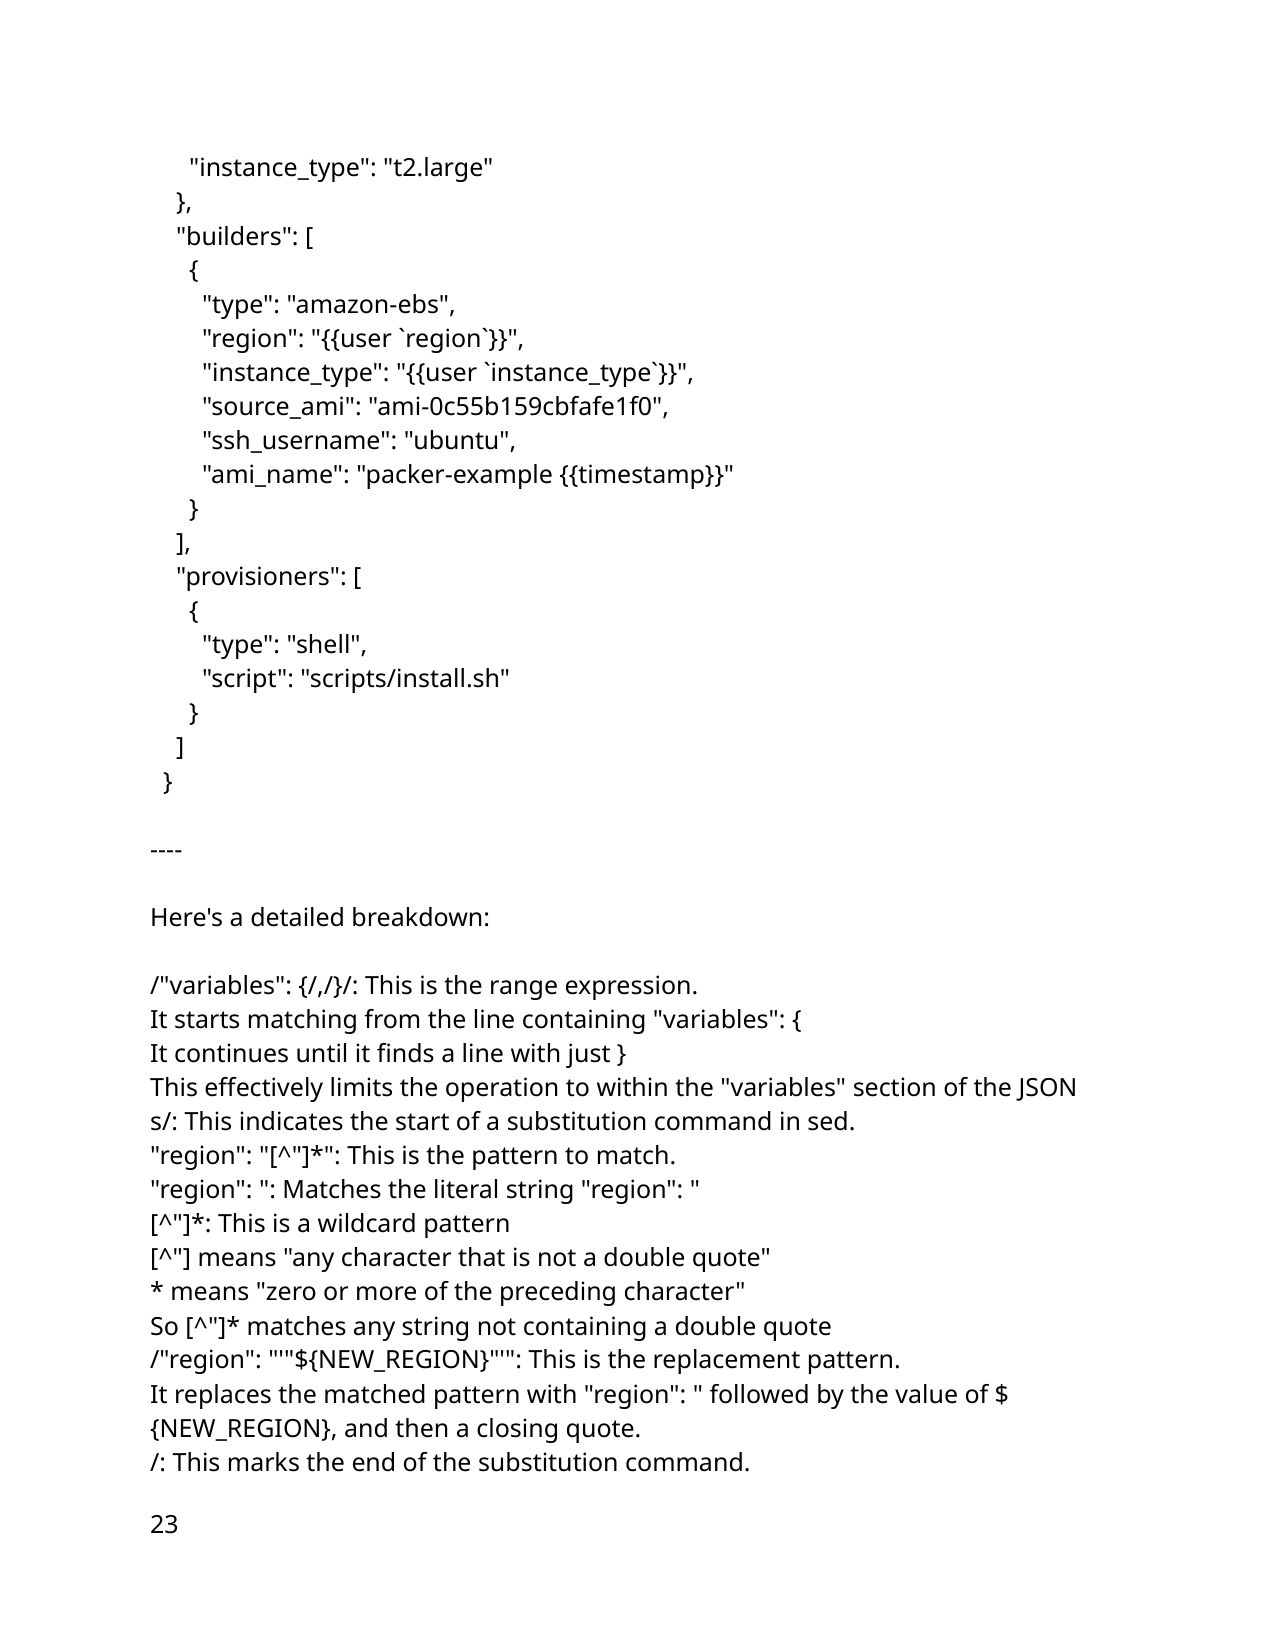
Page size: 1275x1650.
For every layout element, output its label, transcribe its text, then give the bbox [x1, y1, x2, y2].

text [^"]*: This is a wildcard pattern [150, 1206, 1125, 1240]
text It replaces the matched pattern with "region": " followed by the value of ${NEW_REGION}, and then a closing quote. [150, 1376, 1125, 1444]
text } [150, 763, 1125, 797]
text It starts matching from the line containing "variables": { [150, 1002, 1125, 1036]
text { [150, 252, 1125, 286]
text ], [150, 525, 1125, 559]
text "builders": [ [150, 218, 1125, 252]
text }, [150, 184, 1125, 218]
text "region": ": Matches the literal string "region": " [150, 1172, 1125, 1206]
text It continues until it finds a line with just } [150, 1036, 1125, 1070]
text "region": "[^"]*": This is the pattern to match. [150, 1138, 1125, 1172]
text /: This marks the end of the substitution command. [150, 1444, 1125, 1478]
text Here's a detailed breakdown: [150, 899, 1125, 933]
text "ssh_username": "ubuntu", [150, 422, 1125, 457]
text [^"] means "any character that is not a double quote" [150, 1240, 1125, 1274]
text "type": "shell", [150, 627, 1125, 661]
text * means "zero or more of the preceding character" [150, 1274, 1125, 1308]
text } [150, 695, 1125, 729]
text "region": "{{user `region`}}", [150, 320, 1125, 354]
text "instance_type": "t2.large" [150, 150, 1125, 184]
text "provisioners": [ [150, 559, 1125, 593]
text "script": "scripts/install.sh" [150, 661, 1125, 695]
text "instance_type": "{{user `instance_type`}}", [150, 354, 1125, 388]
text /"region": "'"${NEW_REGION}"'": This is the replacement pattern. [150, 1342, 1125, 1376]
text { [150, 593, 1125, 627]
text "source_ami": "ami-0c55b159cbfafe1f0", [150, 388, 1125, 422]
text "ami_name": "packer-example {{timestamp}}" [150, 457, 1125, 491]
text This effectively limits the operation to within the "variables" section of the JSON [150, 1070, 1125, 1104]
text s/: This indicates the start of a substitution command in sed. [150, 1104, 1125, 1138]
text "type": "amazon-ebs", [150, 286, 1125, 320]
text /"variables": {/,/}/: This is the range expression. [150, 967, 1125, 1002]
text So [^"]* matches any string not containing a double quote [150, 1308, 1125, 1342]
text ---- [150, 831, 1125, 865]
text ] [150, 729, 1125, 763]
text } [150, 491, 1125, 525]
